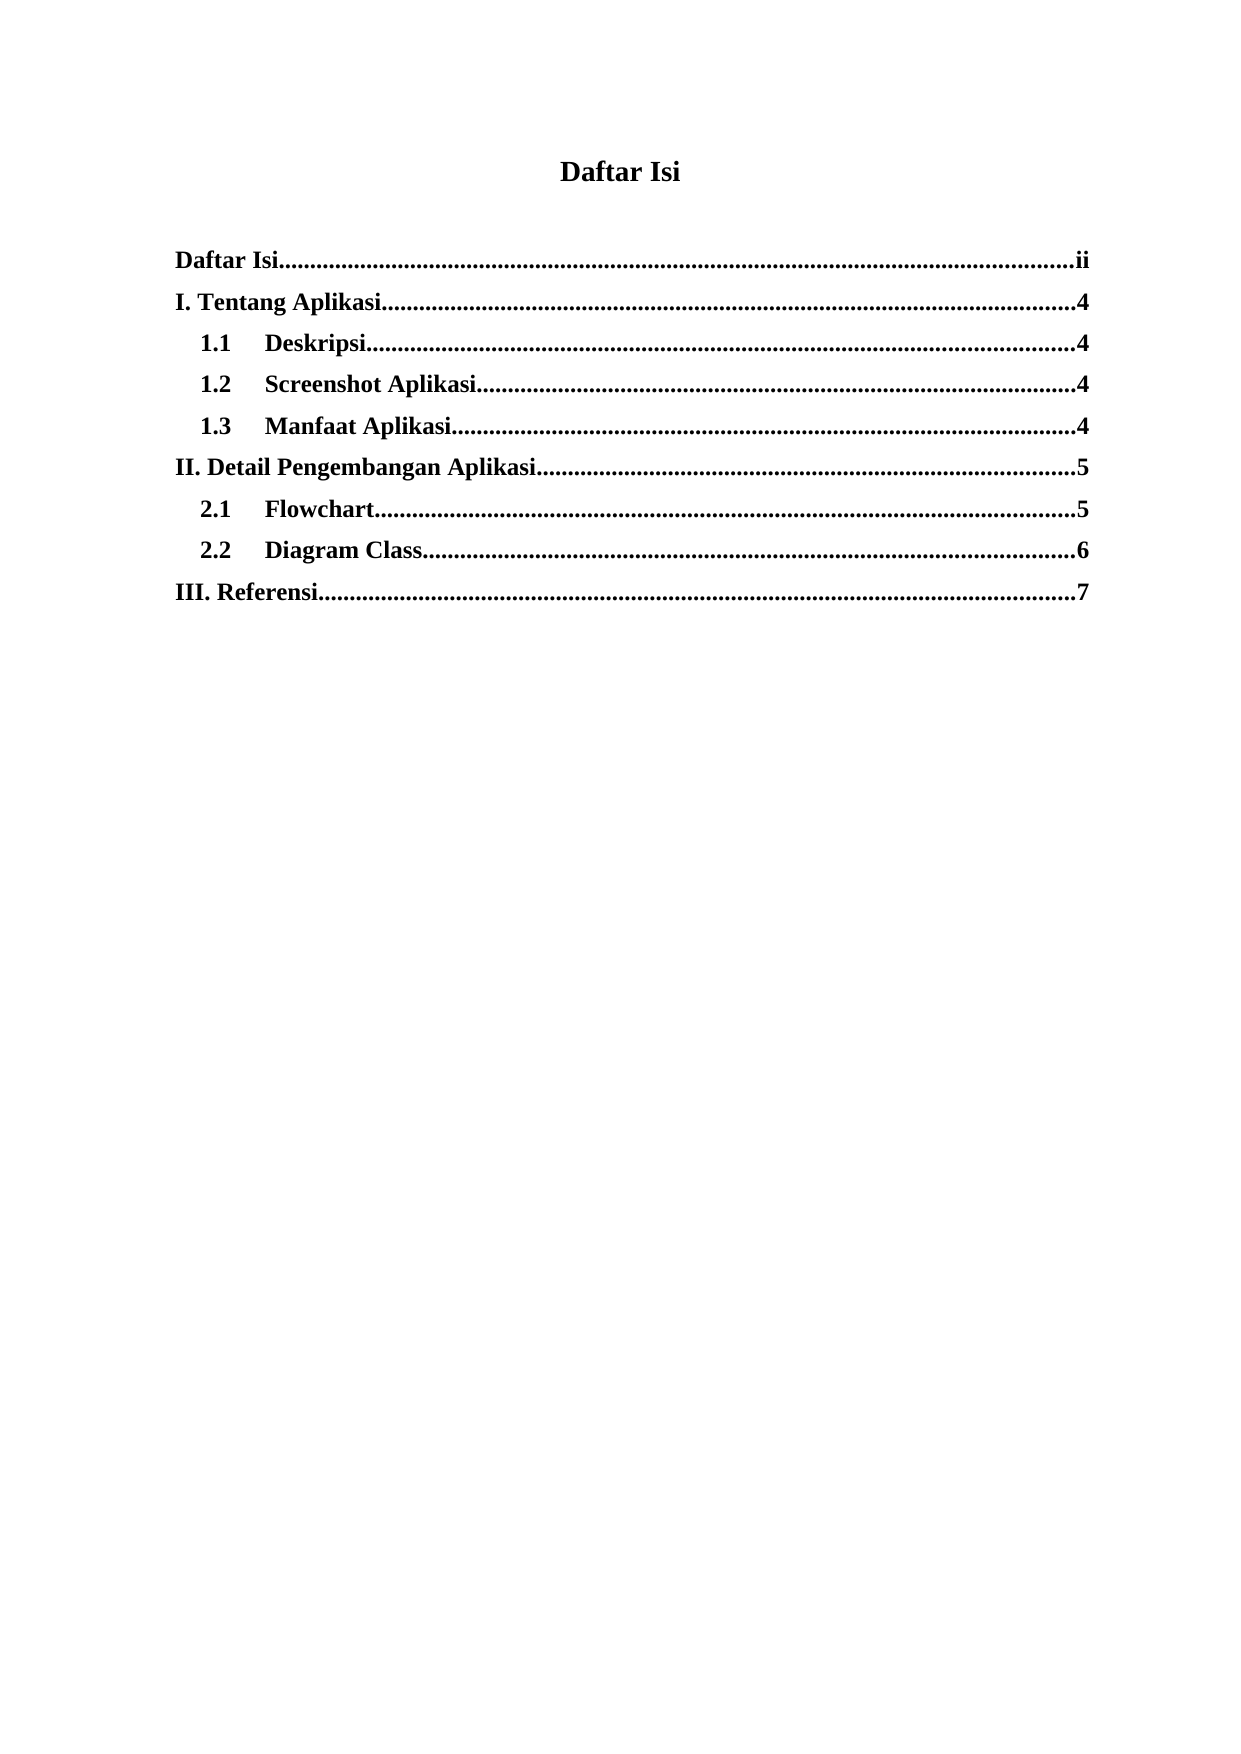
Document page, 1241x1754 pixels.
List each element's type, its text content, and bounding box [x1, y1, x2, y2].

subtitle Daftar Isi [150, 154, 1090, 188]
